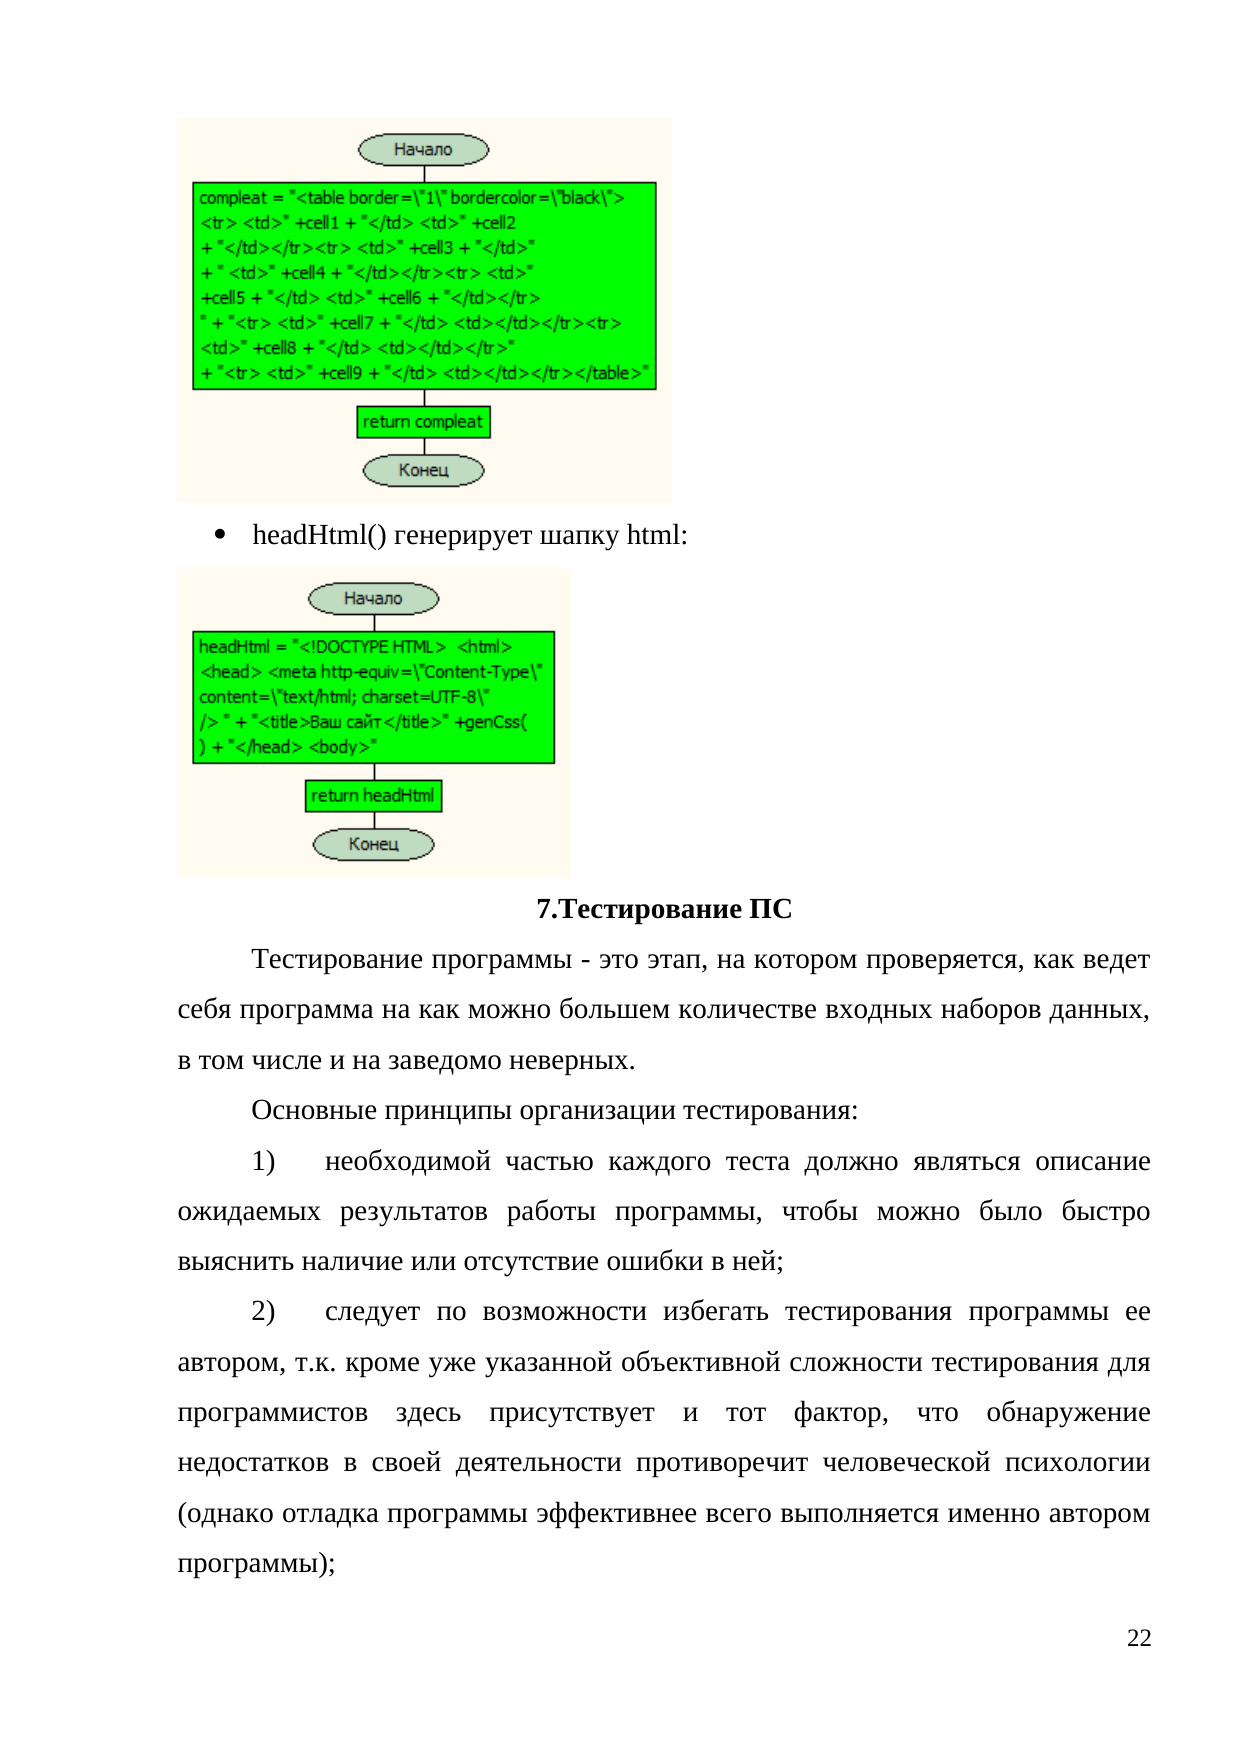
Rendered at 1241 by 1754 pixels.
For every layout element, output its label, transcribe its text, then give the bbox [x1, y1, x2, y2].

text Основные принципы организации тестирования: [177, 1092, 1152, 1126]
list необходимой частью каждого теста должно являться описание ожидаемых результатов работы программы, чтобы можно было быстро выяснить наличие или отсутствие ошибки в ней; [177, 1143, 1152, 1277]
list следует по возможности избегать тестирования программы ее автором, т.к. кроме уже указанной объективной сложности тестирования для программистов здесь присутствует и тот фактор, что обнаружение недостатков в своей деятельности противоречит человеческой психологии (однако отладка программы эффективнее всего выполняется именно автором программы); [177, 1293, 1152, 1579]
picture [177, 567, 571, 877]
text 7.Тестирование ПС [177, 891, 1152, 924]
list headHtml() генерирует шапку html: [215, 517, 1152, 551]
picture [177, 118, 671, 503]
text Тестирование программы - это этап, на котором проверяется, как ведет себя программа на как можно большем количестве входных наборов данных, в том числе и на заведомо неверных. [177, 941, 1152, 1076]
